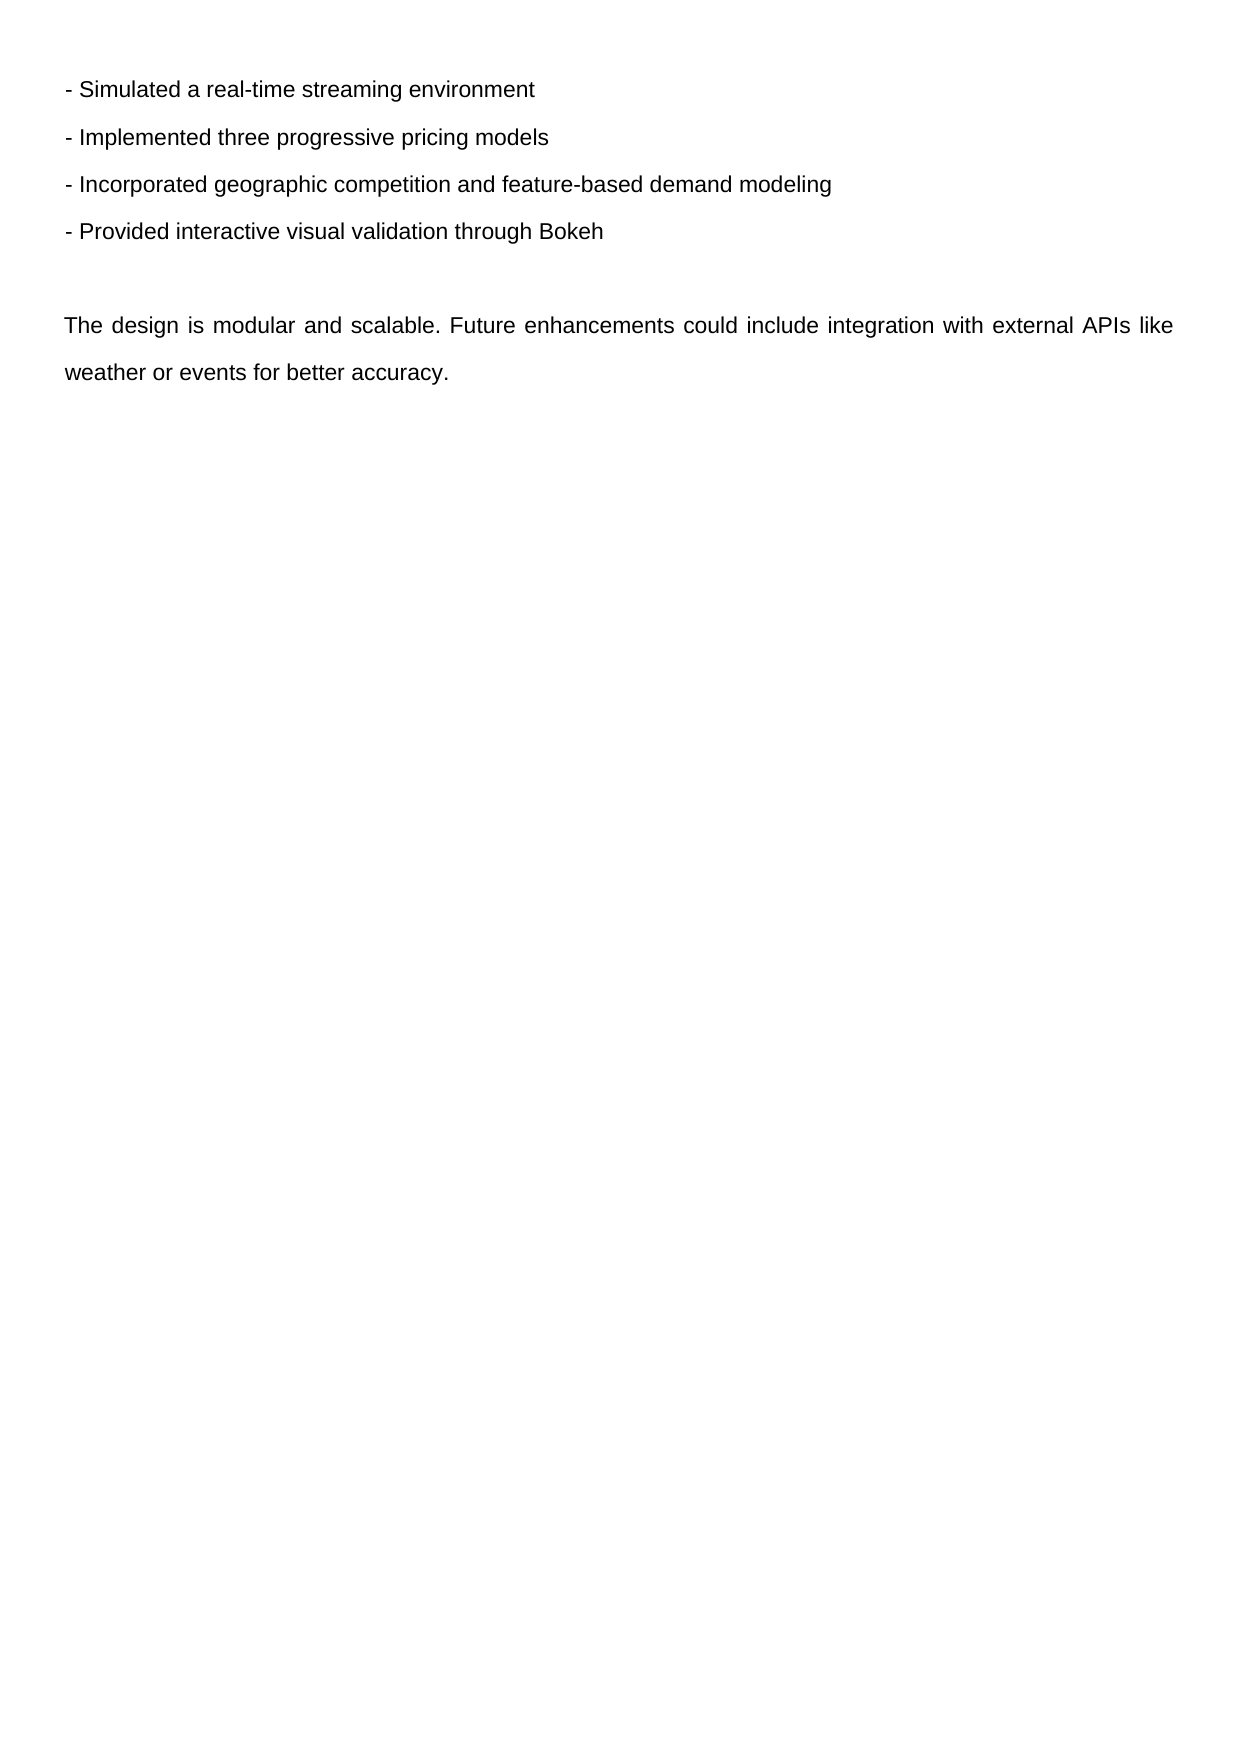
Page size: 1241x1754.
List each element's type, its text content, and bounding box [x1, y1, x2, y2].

list Incorporated geographic competition and feature-based demand modeling [65, 171, 1175, 197]
list Provided interactive visual validation through Bokeh [65, 218, 1175, 244]
list Simulated a real-time streaming environment [65, 76, 1175, 103]
list Implemented three progressive pricing models [65, 123, 1175, 150]
text The design is modular and scalable. Future enhancements could include integration with external APIs like weather or events for better accuracy. [63, 312, 1175, 386]
